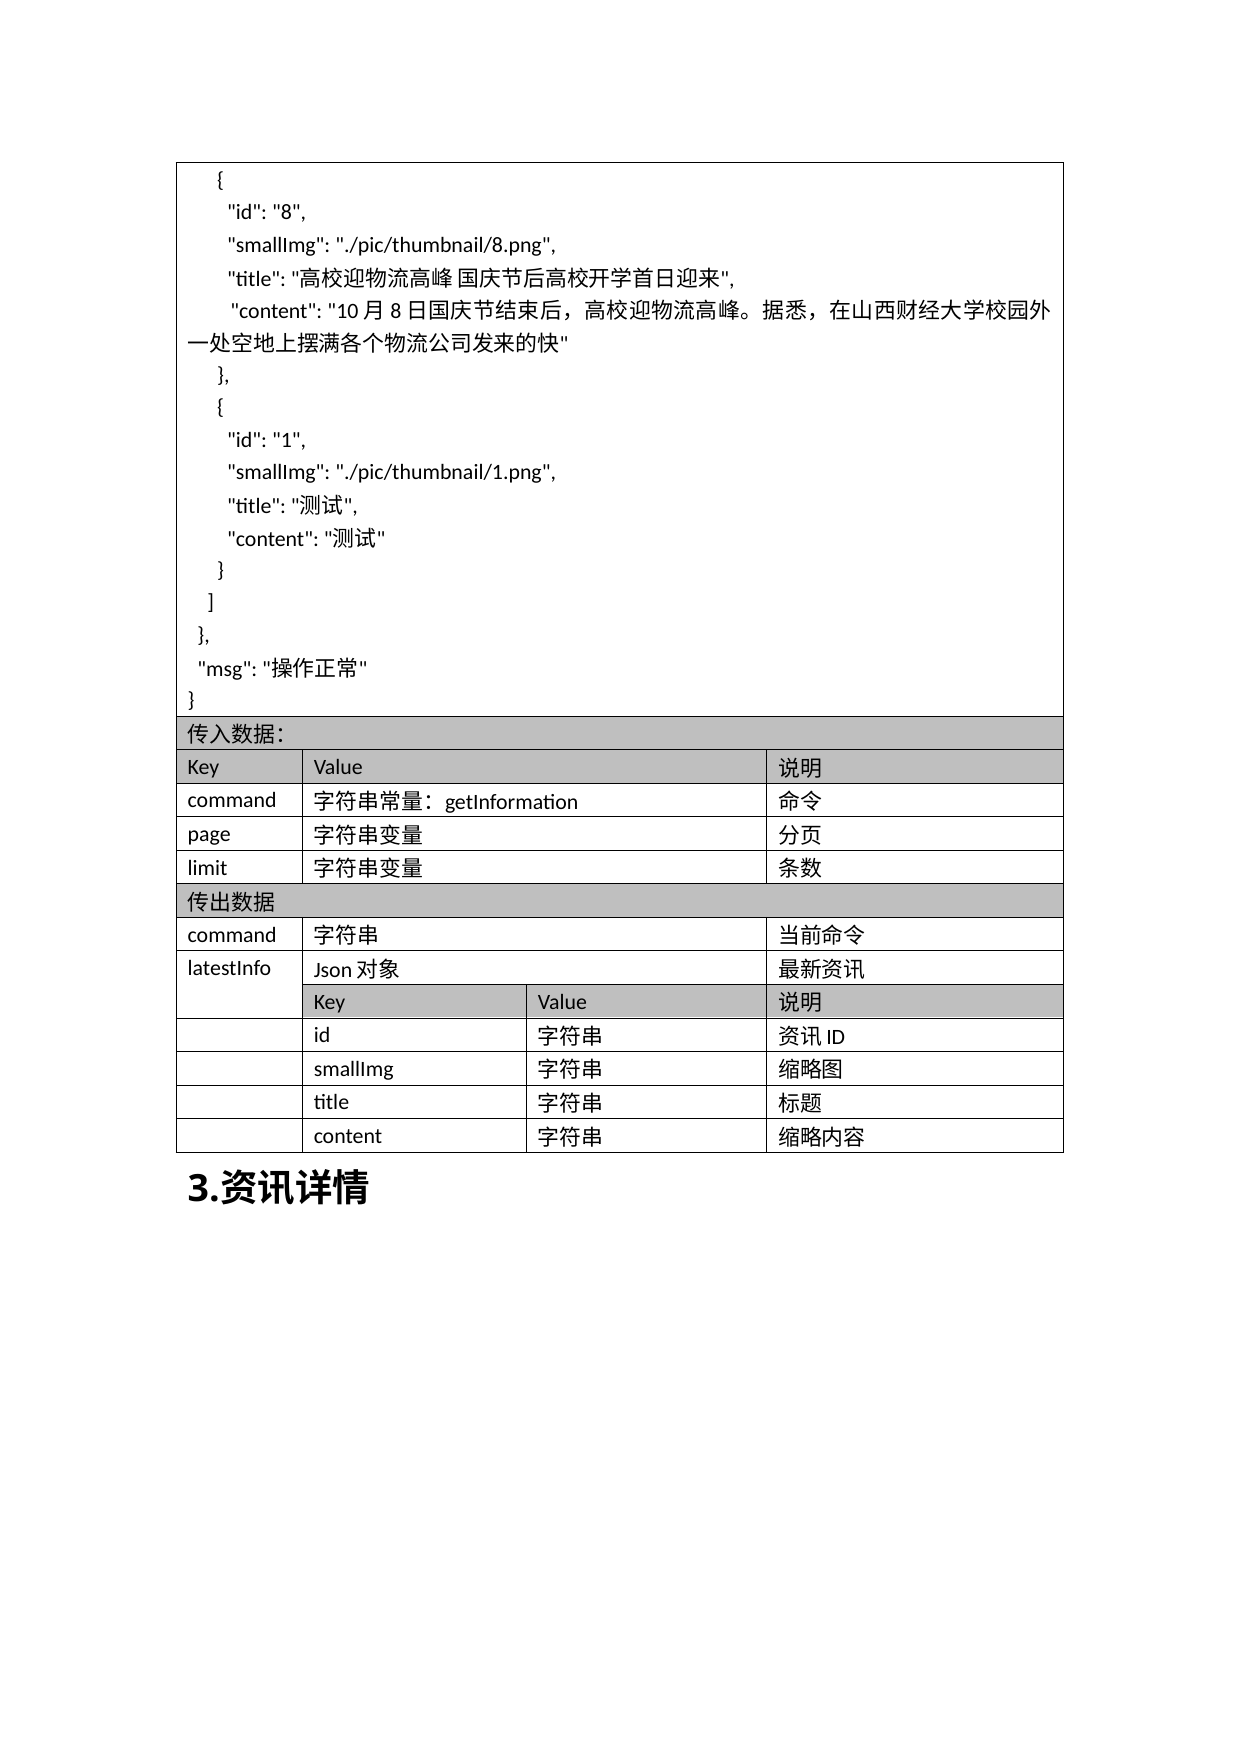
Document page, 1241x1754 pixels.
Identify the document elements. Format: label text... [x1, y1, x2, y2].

table_cell 说明 [767, 985, 1063, 1017]
table_cell 缩略内容 [767, 1119, 1063, 1152]
table_cell Value [527, 985, 766, 1017]
table_cell 当前命令 [767, 918, 1063, 950]
table_cell 传出数据 [177, 884, 1063, 917]
table_cell 字符串 [527, 1086, 766, 1118]
table_cell 最新资讯 [767, 951, 1063, 984]
table_cell [177, 1119, 302, 1152]
table_cell [177, 1086, 302, 1118]
table_cell 字符串变量 [303, 817, 766, 850]
table_cell 传入数据： [177, 717, 1063, 749]
table_cell title [303, 1086, 526, 1118]
table_cell 字符串常量：getInformation [303, 784, 766, 816]
table_cell [177, 1019, 302, 1051]
table_cell 说明 [767, 750, 1063, 783]
table_cell 条数 [767, 851, 1063, 883]
table_cell content [303, 1119, 526, 1152]
table_cell id [303, 1019, 526, 1051]
table_cell smallImg [303, 1052, 526, 1084]
table_cell [177, 1052, 302, 1084]
table_cell 命令 [767, 784, 1063, 816]
table_cell command [177, 784, 302, 816]
table_cell 缩略图 [767, 1052, 1063, 1084]
table_cell Key [177, 750, 302, 783]
table_cell 字符串 [303, 918, 766, 950]
table_cell Json对象 [303, 951, 766, 984]
table_cell Key [303, 985, 526, 1017]
table_cell 字符串 [527, 1019, 766, 1051]
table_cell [177, 163, 1063, 716]
table_cell 分页 [767, 817, 1063, 850]
table_cell 字符串 [527, 1119, 766, 1152]
table_cell 字符串变量 [303, 851, 766, 883]
table_cell 标题 [767, 1086, 1063, 1118]
table_cell 资讯ID [767, 1019, 1063, 1051]
table_cell Value [303, 750, 766, 783]
table_cell latestInfo [177, 951, 302, 1017]
table_cell limit [177, 851, 302, 883]
table_cell 字符串 [527, 1052, 766, 1084]
table_cell command [177, 918, 302, 950]
text 3.资讯详情 [187, 1153, 1053, 1218]
table_cell page [177, 817, 302, 850]
